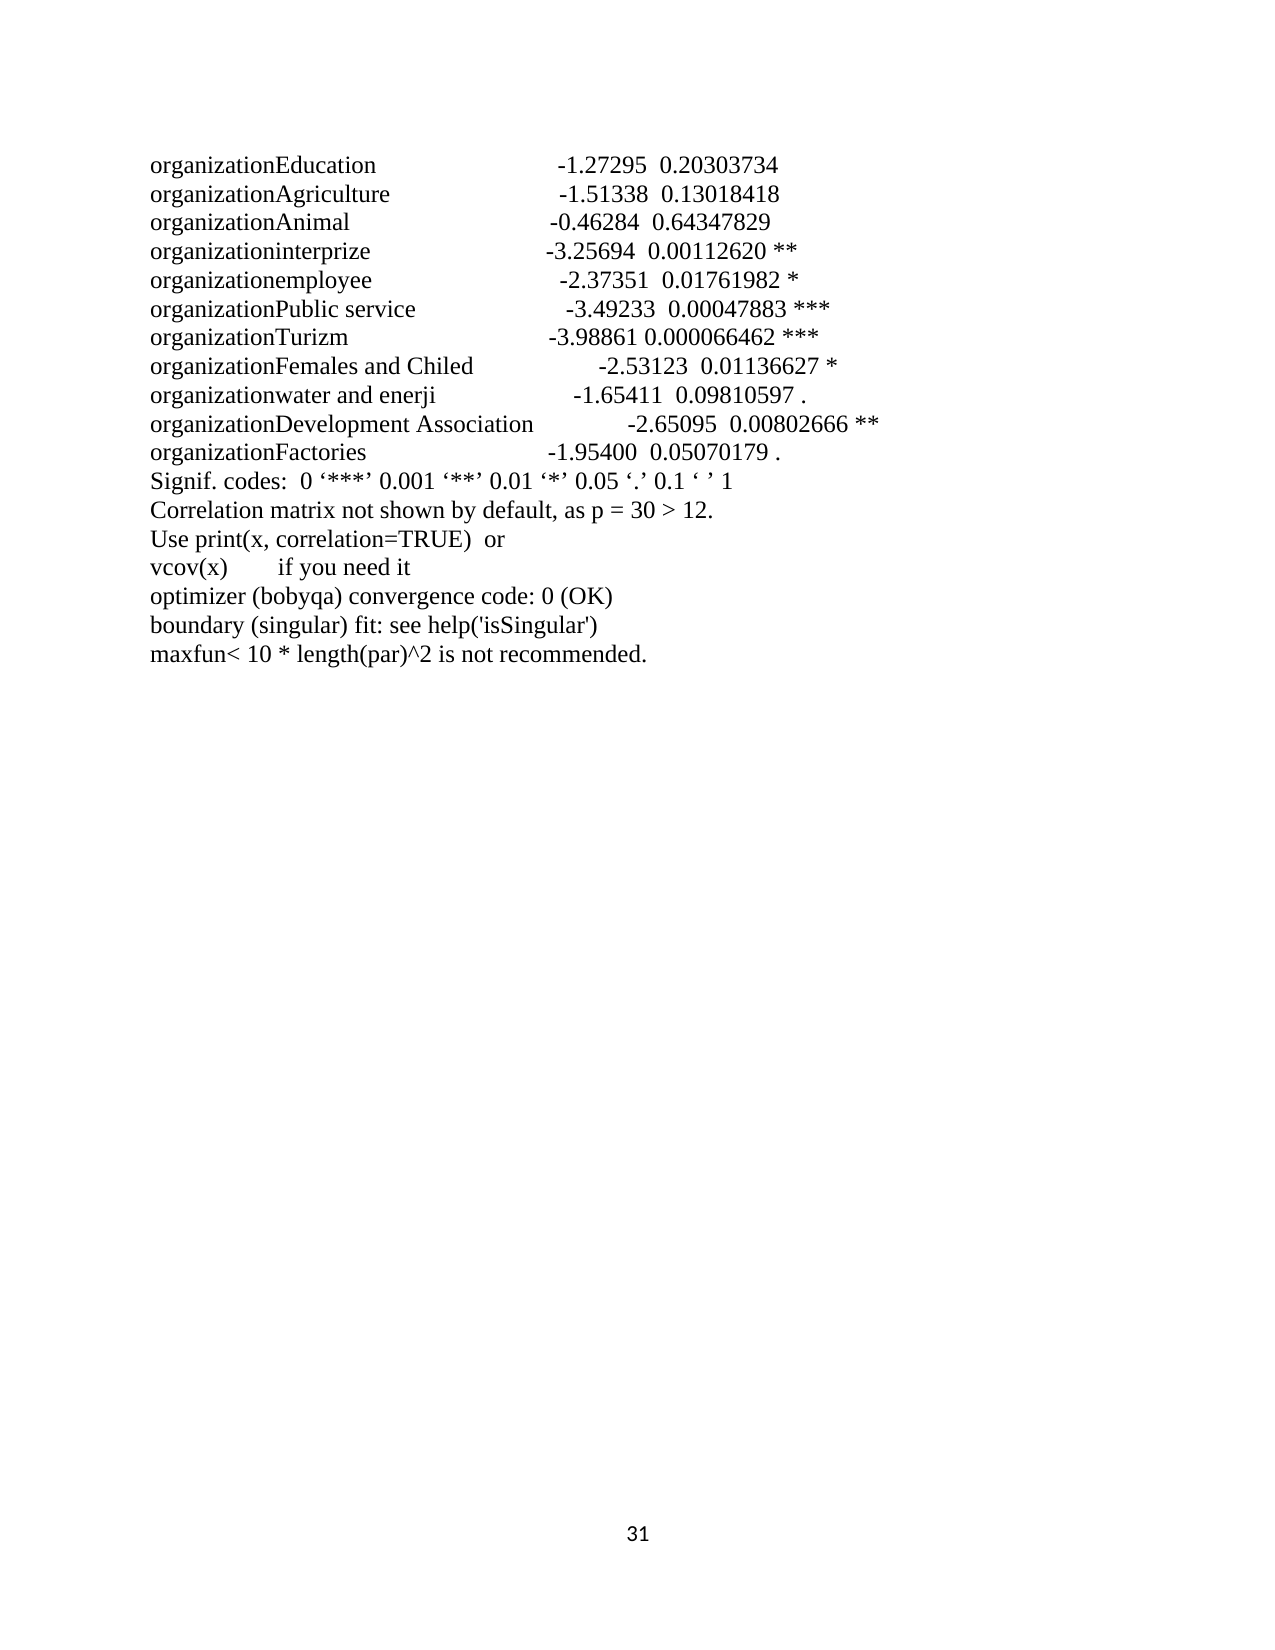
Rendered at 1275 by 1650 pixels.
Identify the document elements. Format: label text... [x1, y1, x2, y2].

text boundary (singular) fit: see help('isSingular') [150, 610, 1125, 639]
text Correlation matrix not shown by default, as p = 30 > 12. [150, 495, 1125, 524]
text organizationAgriculture -1.51338 0.13018418 [150, 179, 1125, 207]
text Use print(x, correlation=TRUE) or [150, 524, 1125, 552]
text organizationPublic service -3.49233 0.00047883 *** [150, 294, 1125, 322]
text organizationDevelopment Association -2.65095 0.00802666 ** [150, 409, 1125, 437]
text organizationinterprize -3.25694 0.00112620 ** [150, 236, 1125, 265]
text Signif. codes: 0 ‘***’ 0.001 ‘**’ 0.01 ‘*’ 0.05 ‘.’ 0.1 ‘ ’ 1 [150, 466, 1125, 495]
text organizationEducation -1.27295 0.20303734 [150, 150, 1125, 179]
text maxfun< 10 * length(par)^2 is not recommended. [150, 639, 1125, 667]
text organizationTurizm -3.98861 0.000066462 *** [150, 322, 1125, 351]
text organizationwater and enerji -1.65411 0.09810597 . [150, 380, 1125, 409]
text optimizer (bobyqa) convergence code: 0 (OK) [150, 581, 1125, 610]
text organizationemployee -2.37351 0.01761982 * [150, 265, 1125, 294]
text vcov(x) if you need it [150, 552, 1125, 581]
text organizationFactories -1.95400 0.05070179 . [150, 437, 1125, 466]
text organizationAnimal -0.46284 0.64347829 [150, 207, 1125, 236]
text organizationFemales and Chiled -2.53123 0.01136627 * [150, 351, 1125, 380]
